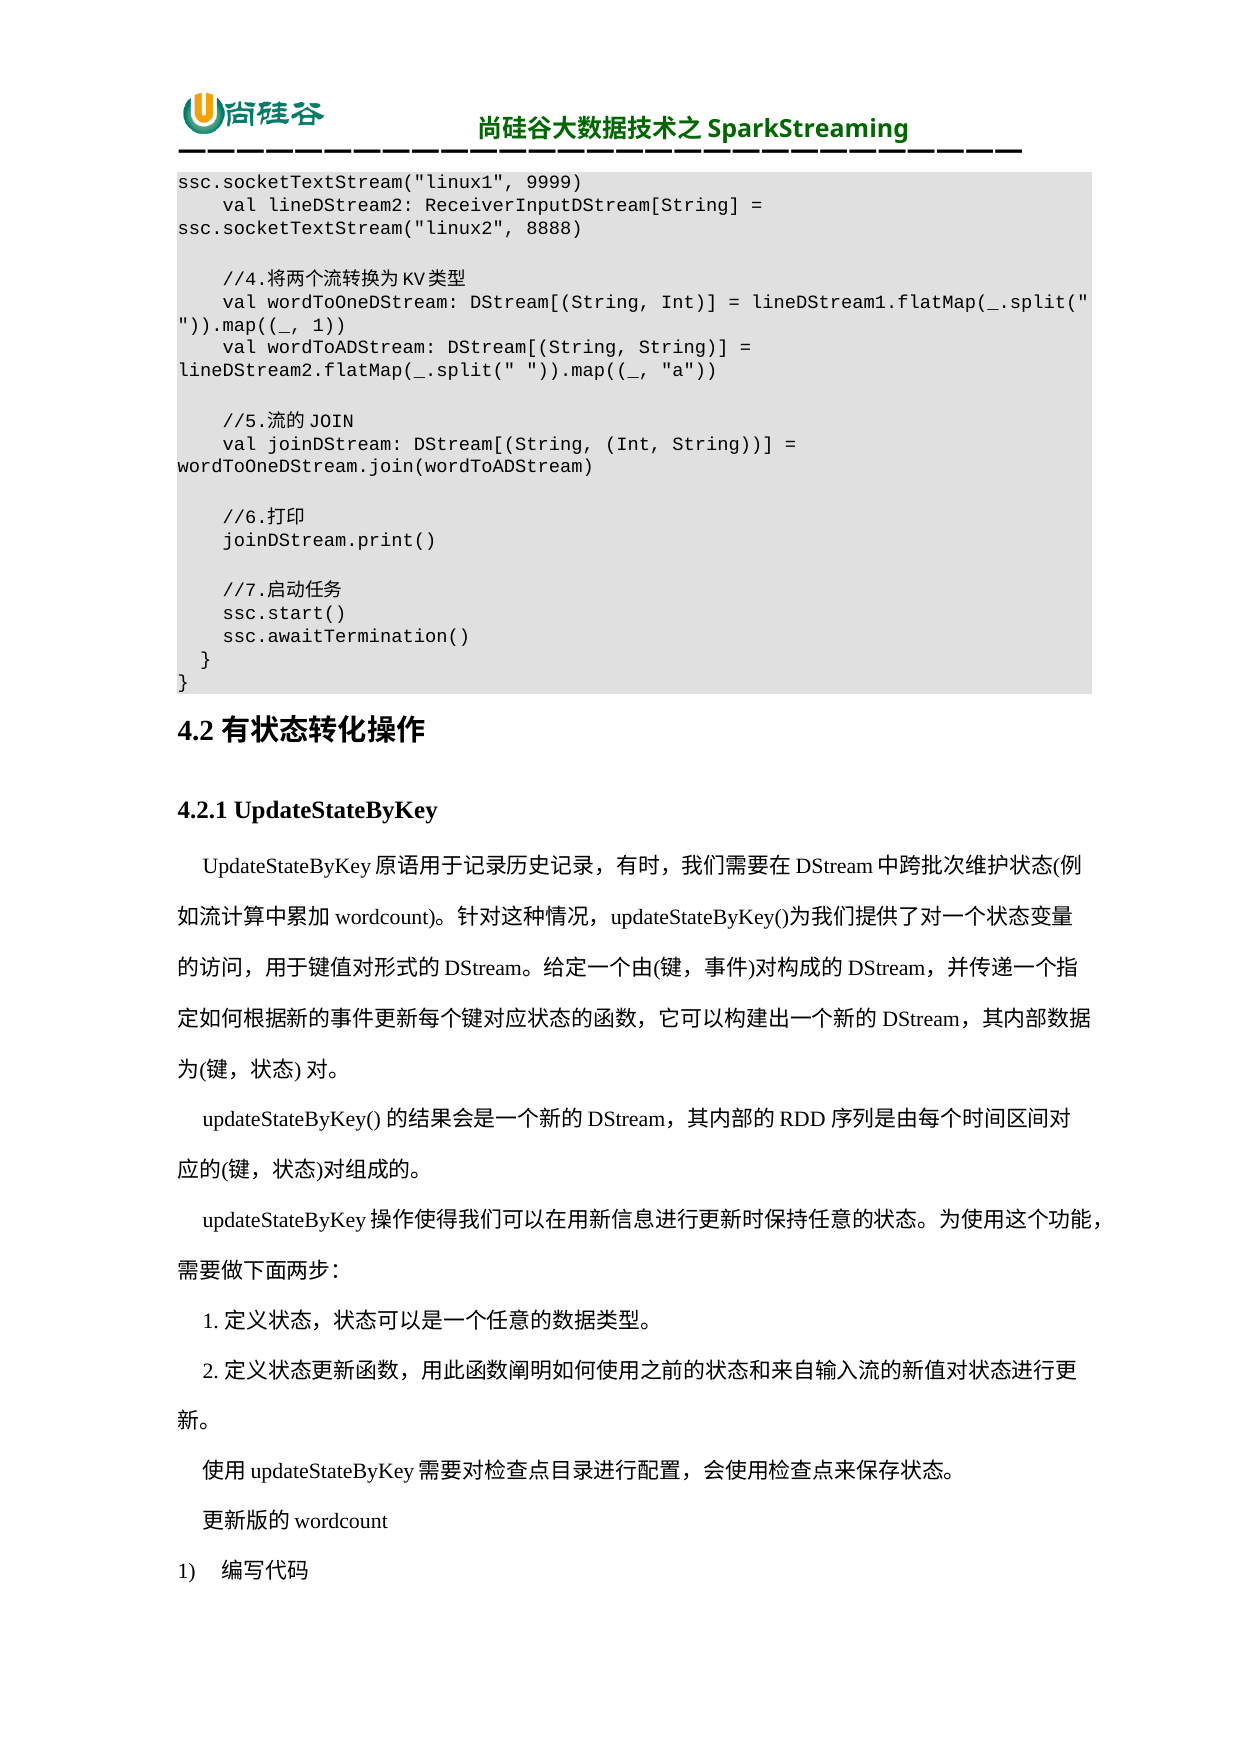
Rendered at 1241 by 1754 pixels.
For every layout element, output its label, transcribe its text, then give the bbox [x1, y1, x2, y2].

text val joinDStream: DStream[(String, (Int, String))] = wordToOneDStream.join(wordToADStream) [177, 433, 1092, 478]
subtitle 4.2.1 UpdateStateByKey [177, 792, 1092, 826]
text val wordToADStream: DStream[(String, String)] = lineDStream2.flatMap(_.split(" ")).map((_, "a")) [177, 337, 1092, 382]
list 编写代码 [177, 1552, 1092, 1586]
text //7.启动任务 [177, 575, 1092, 602]
text val lineDStream2: ReceiverInputDStream[String] = ssc.socketTextStream("linux2", 8888) [177, 194, 1092, 240]
text 2. 定义状态更新函数，用此函数阐明如何使用之前的状态和来自输入流的新值对状态进行更新。 [177, 1351, 1092, 1436]
subtitle 4.2 有状态转化操作 [177, 694, 1092, 762]
text ssc.awaitTermination() [177, 625, 1092, 648]
text updateStateByKey操作使得我们可以在用新信息进行更新时保持任意的状态。为使用这个功能，需要做下面两步： [177, 1201, 1092, 1286]
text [177, 172, 1092, 194]
text } [177, 671, 1092, 694]
picture [177, 88, 328, 138]
text 更新版的wordcount [177, 1502, 1092, 1536]
text //5.流的JOIN [177, 405, 1092, 433]
text UpdateStateByKey原语用于记录历史记录，有时，我们需要在DStream中跨批次维护状态(例如流计算中累加wordcount)。针对这种情况，updateStateByKey()为我们提供了对一个状态变量的访问，用于键值对形式的DStream。给定一个由(键，事件)对构成的 DStream，并传递一个指定如何根据新的事件更新每个键对应状态的函数，它可以构建出一个新的 DStream，其内部数据为(键，状态) 对。 [177, 847, 1092, 1084]
text 1. 定义状态，状态可以是一个任意的数据类型。 [177, 1302, 1092, 1336]
text //6.打印 [177, 501, 1092, 529]
text } [177, 648, 1092, 671]
text 使用updateStateByKey需要对检查点目录进行配置，会使用检查点来保存状态。 [177, 1452, 1092, 1486]
text updateStateByKey() 的结果会是一个新的DStream，其内部的RDD 序列是由每个时间区间对应的(键，状态)对组成的。 [177, 1100, 1092, 1185]
text ssc.start() [177, 602, 1092, 625]
text //4.将两个流转换为KV类型 [177, 263, 1092, 291]
text val wordToOneDStream: DStream[(String, Int)] = lineDStream1.flatMap(_.split(" ")).map((_, 1)) [177, 291, 1092, 337]
text joinDStream.print() [177, 529, 1092, 552]
